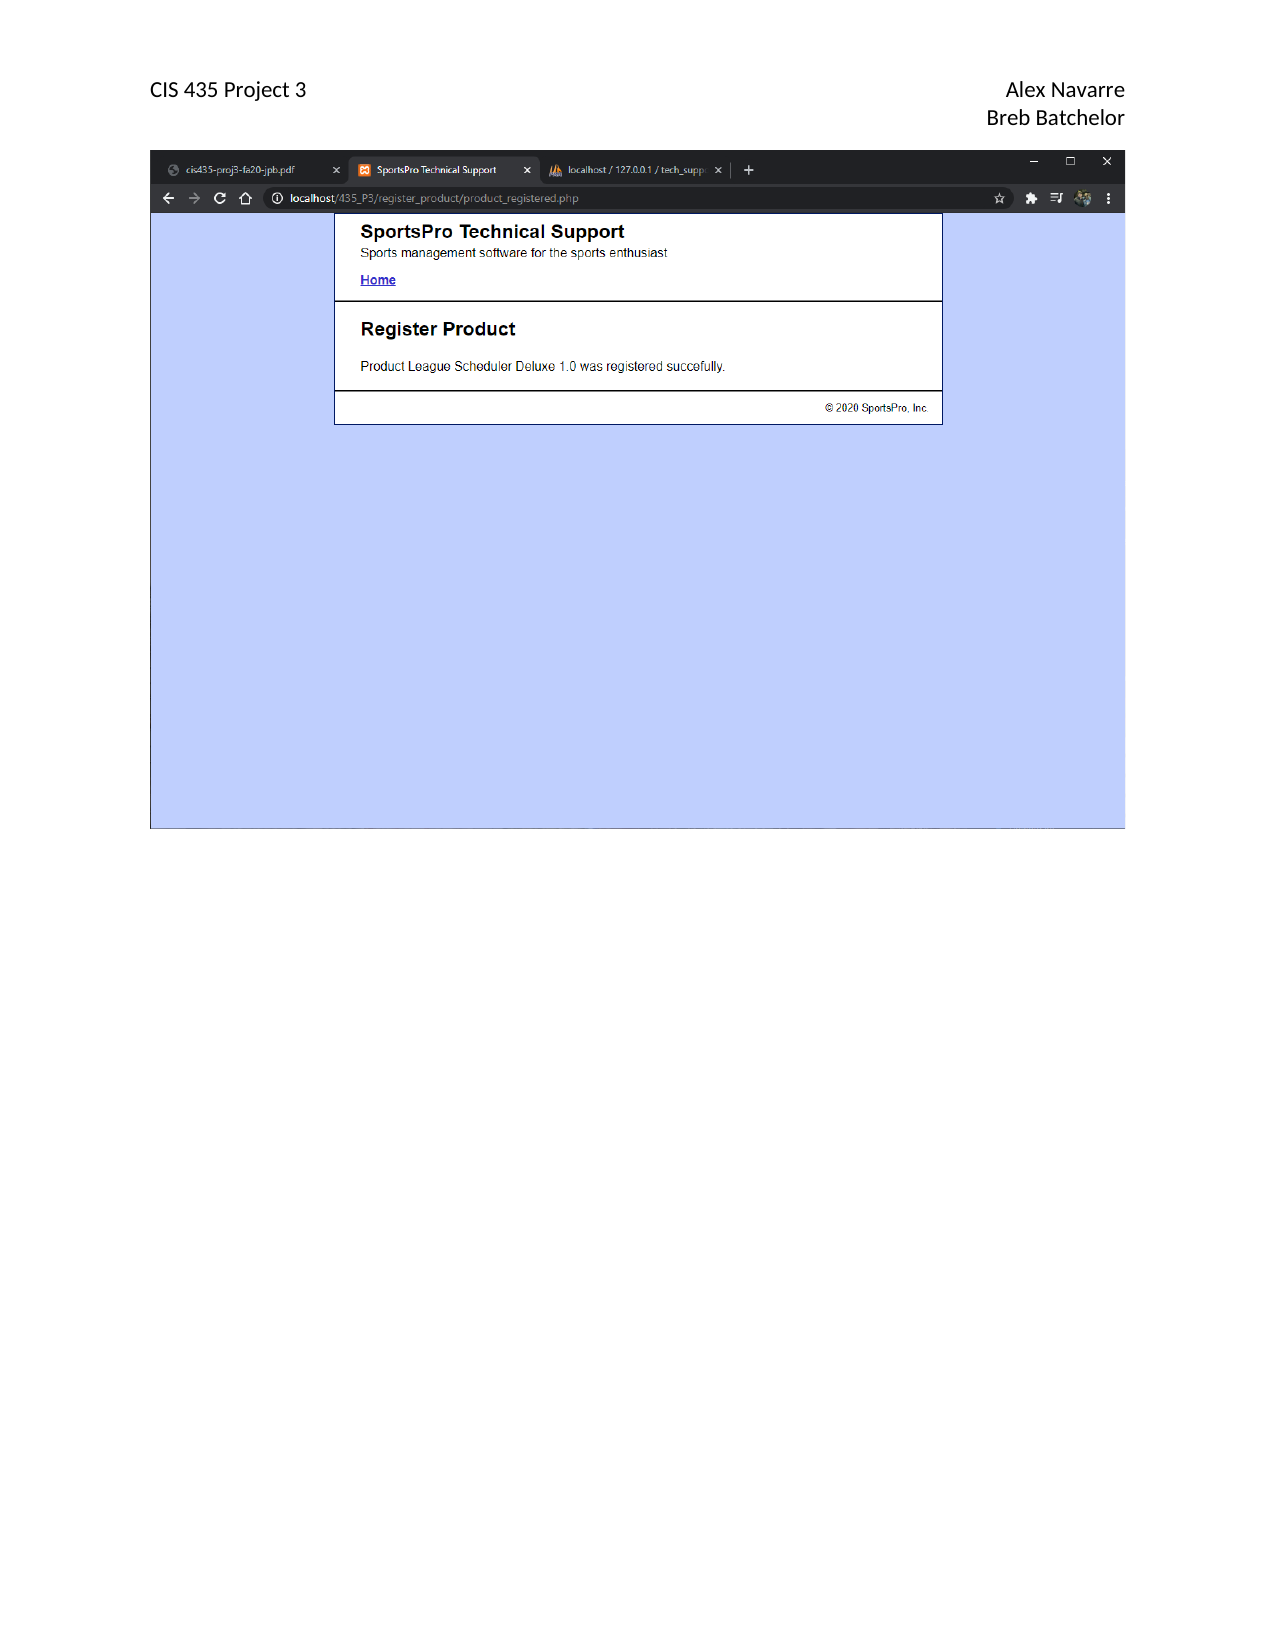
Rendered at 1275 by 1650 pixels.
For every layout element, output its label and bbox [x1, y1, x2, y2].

picture [150, 150, 1125, 829]
